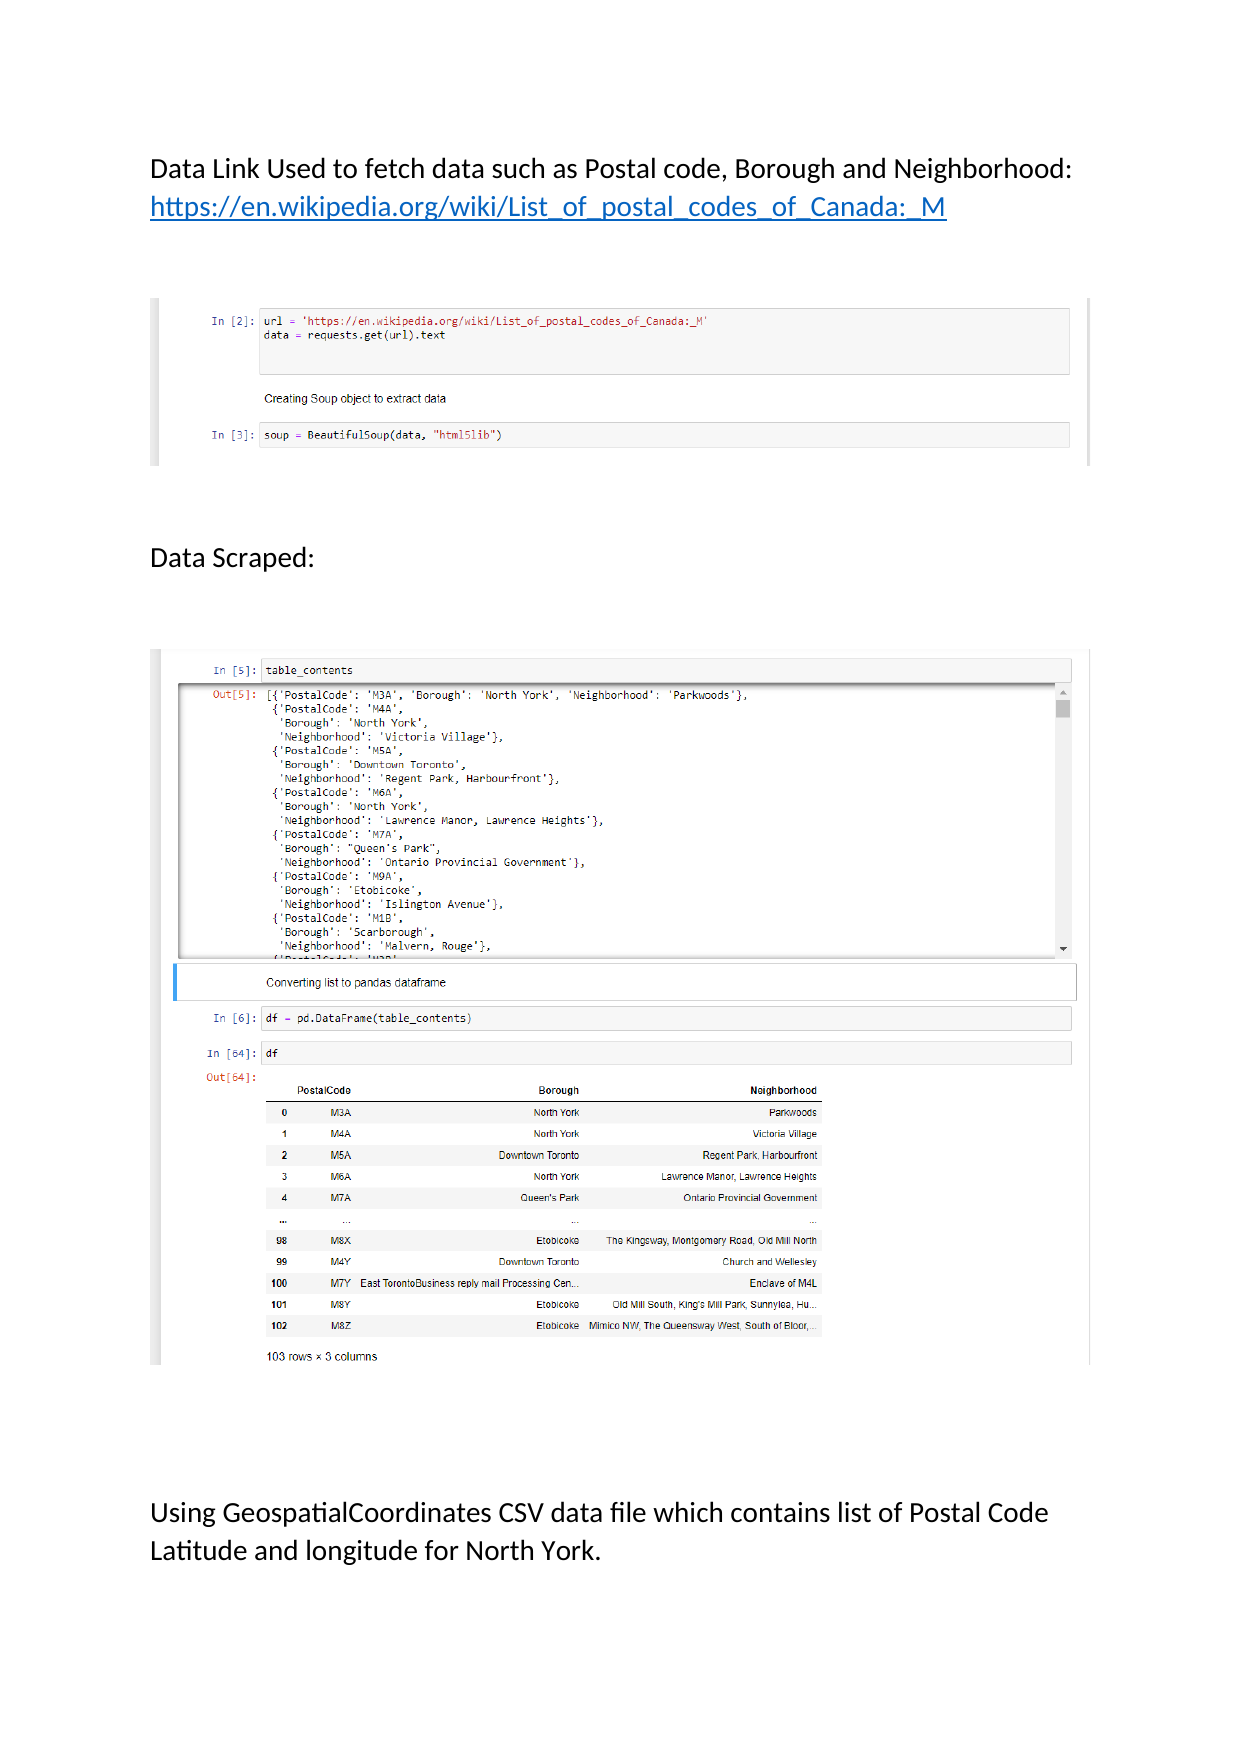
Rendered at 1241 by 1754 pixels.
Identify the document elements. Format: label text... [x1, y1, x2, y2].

text Data Link Used to fetch data such as Postal code, Borough and Neighborhood: https://en.wikipedia.org/wiki/List_of_postal_codes_of_Canada:_M [150, 150, 1090, 224]
text Data Scraped: [150, 539, 1090, 575]
text Using GeospatialCoordinates CSV data file which contains list of Postal Code Latitude and longitude for North York. [150, 1494, 1090, 1568]
picture [150, 298, 1091, 466]
picture [150, 649, 1091, 1365]
